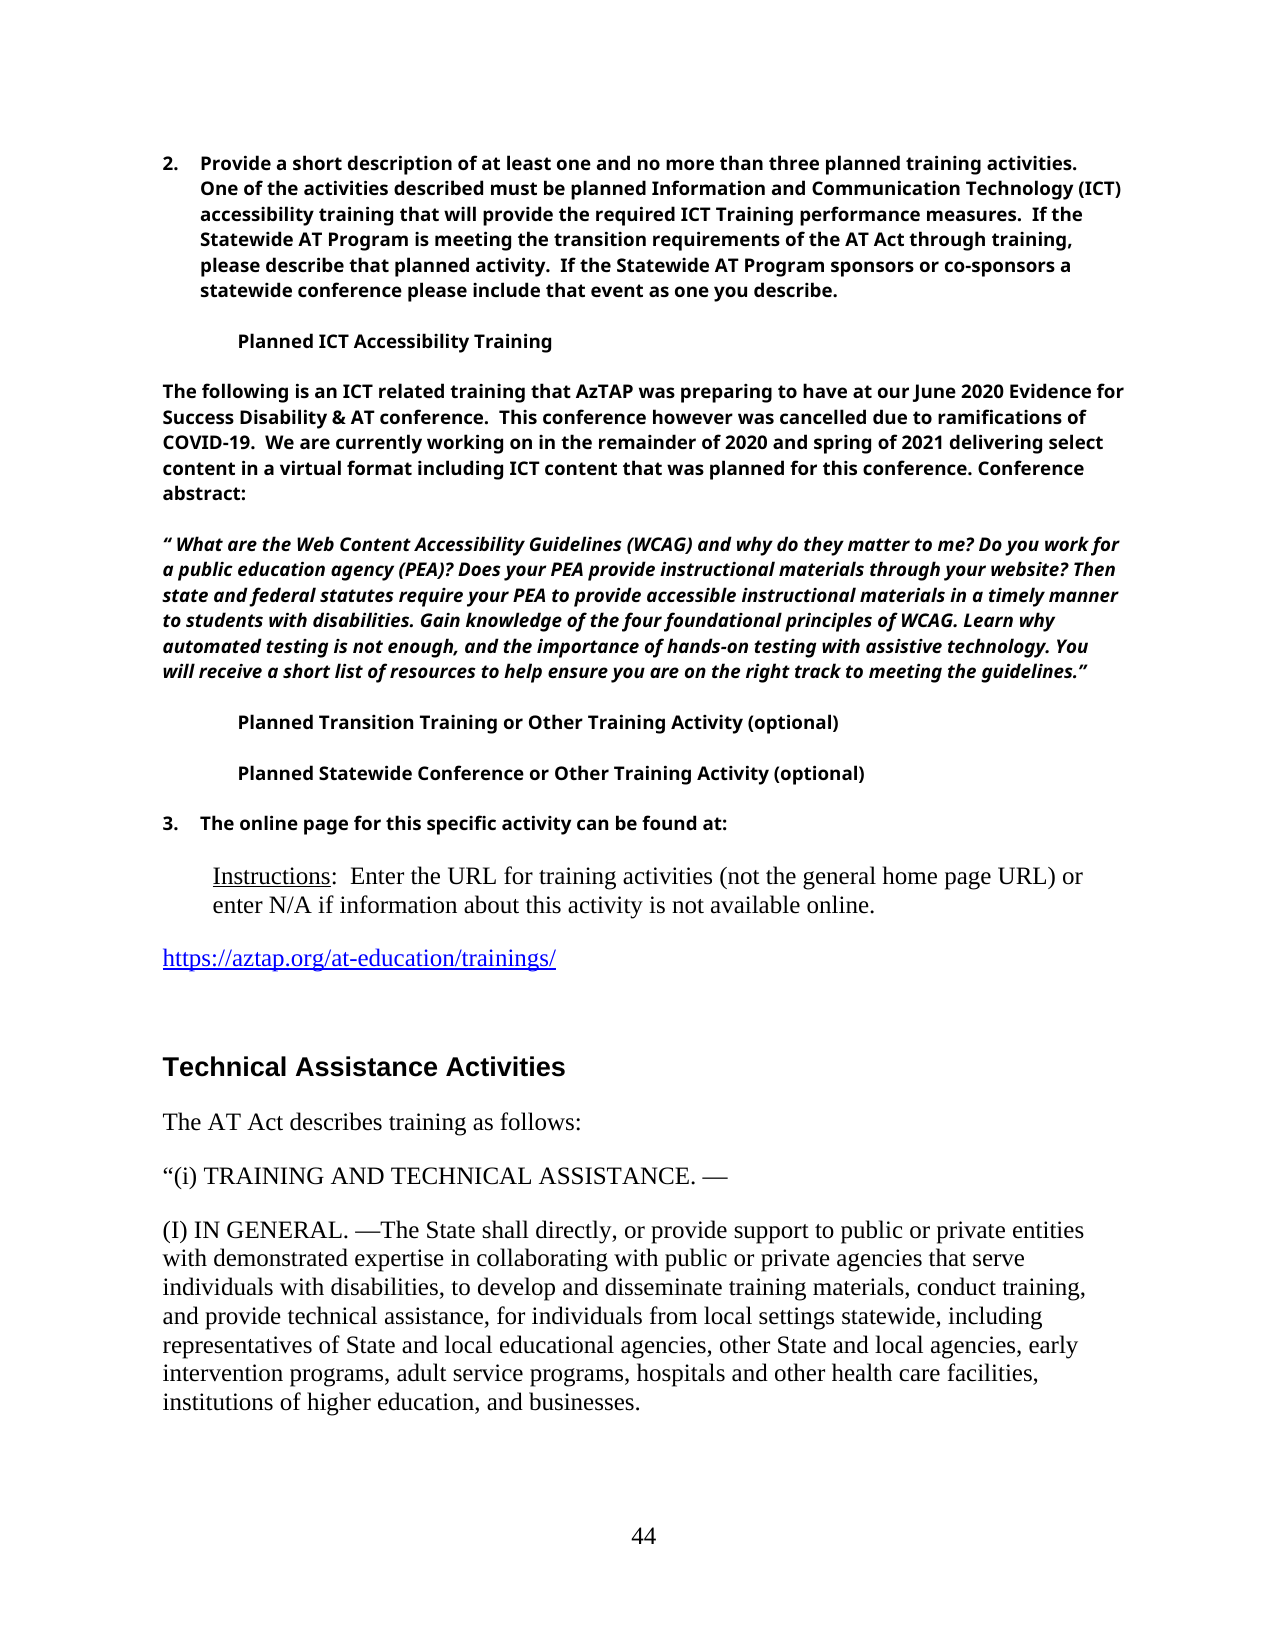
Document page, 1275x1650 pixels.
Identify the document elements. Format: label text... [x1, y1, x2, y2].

text Instructions: Enter the URL for training activities (not the general home page URL) or enter N/A if information about this activity is not available online. [212, 861, 1125, 918]
text Planned Transition Training or Other Training Activity (optional) [237, 709, 1125, 735]
text https://aztap.org/at-education/trainings/ [162, 943, 1125, 972]
text (I) IN GENERAL. —The State shall directly, or provide support to public or private entities with demonstrated expertise in collaborating with public or private agencies that serve individuals with disabilities, to develop and disseminate training materials, conduct training, and provide technical assistance, for individuals from local settings statewide, including representatives of State and local educational agencies, other State and local agencies, early intervention programs, adult service programs, hospitals and other health care facilities, institutions of higher education, and businesses. [162, 1215, 1125, 1416]
text Planned Statewide Conference or Other Training Activity (optional) [237, 760, 1125, 785]
text “ What are the Web Content Accessibility Guidelines (WCAG) and why do they matter to me? Do you work for a public education agency (PEA)? Does your PEA provide instructional materials through your website? Then state and federal statutes require your PEA to provide accessible instructional materials in a timely manner to students with disabilities. Gain knowledge of the four foundational principles of WCAG. Learn why automated testing is not enough, and the importance of hands-on testing with assistive technology. You will receive a short list of resources to help ensure you are on the right track to meeting the guidelines.” [162, 531, 1125, 684]
text The following is an ICT related training that AzTAP was preparing to have at our June 2020 Evidence for Success Disability & AT conference. This conference however was cancelled due to ramifications of COVID-19. We are currently working on in the remainder of 2020 and spring of 2021 delivering select content in a virtual format including ICT content that was planned for this conference. Conference abstract: [162, 379, 1125, 506]
list Provide a short description of at least one and no more than three planned training activities. One of the activities described must be planned Information and Communication Technology (ICT) accessibility training that will provide the required ICT Training performance measures. If the Statewide AT Program is meeting the transition requirements of the AT Act through training, please describe that planned activity. If the Statewide AT Program sponsors or co-sponsors a statewide conference please include that event as one you describe. [162, 150, 1125, 303]
text Planned ICT Accessibility Training [237, 328, 1125, 354]
text The AT Act describes training as follows: [162, 1107, 1125, 1136]
text “(i) TRAINING AND TECHNICAL ASSISTANCE. — [162, 1161, 1125, 1190]
list The online page for this specific activity can be found at: [162, 810, 1125, 836]
subtitle Technical Assistance Activities [162, 1051, 1125, 1082]
